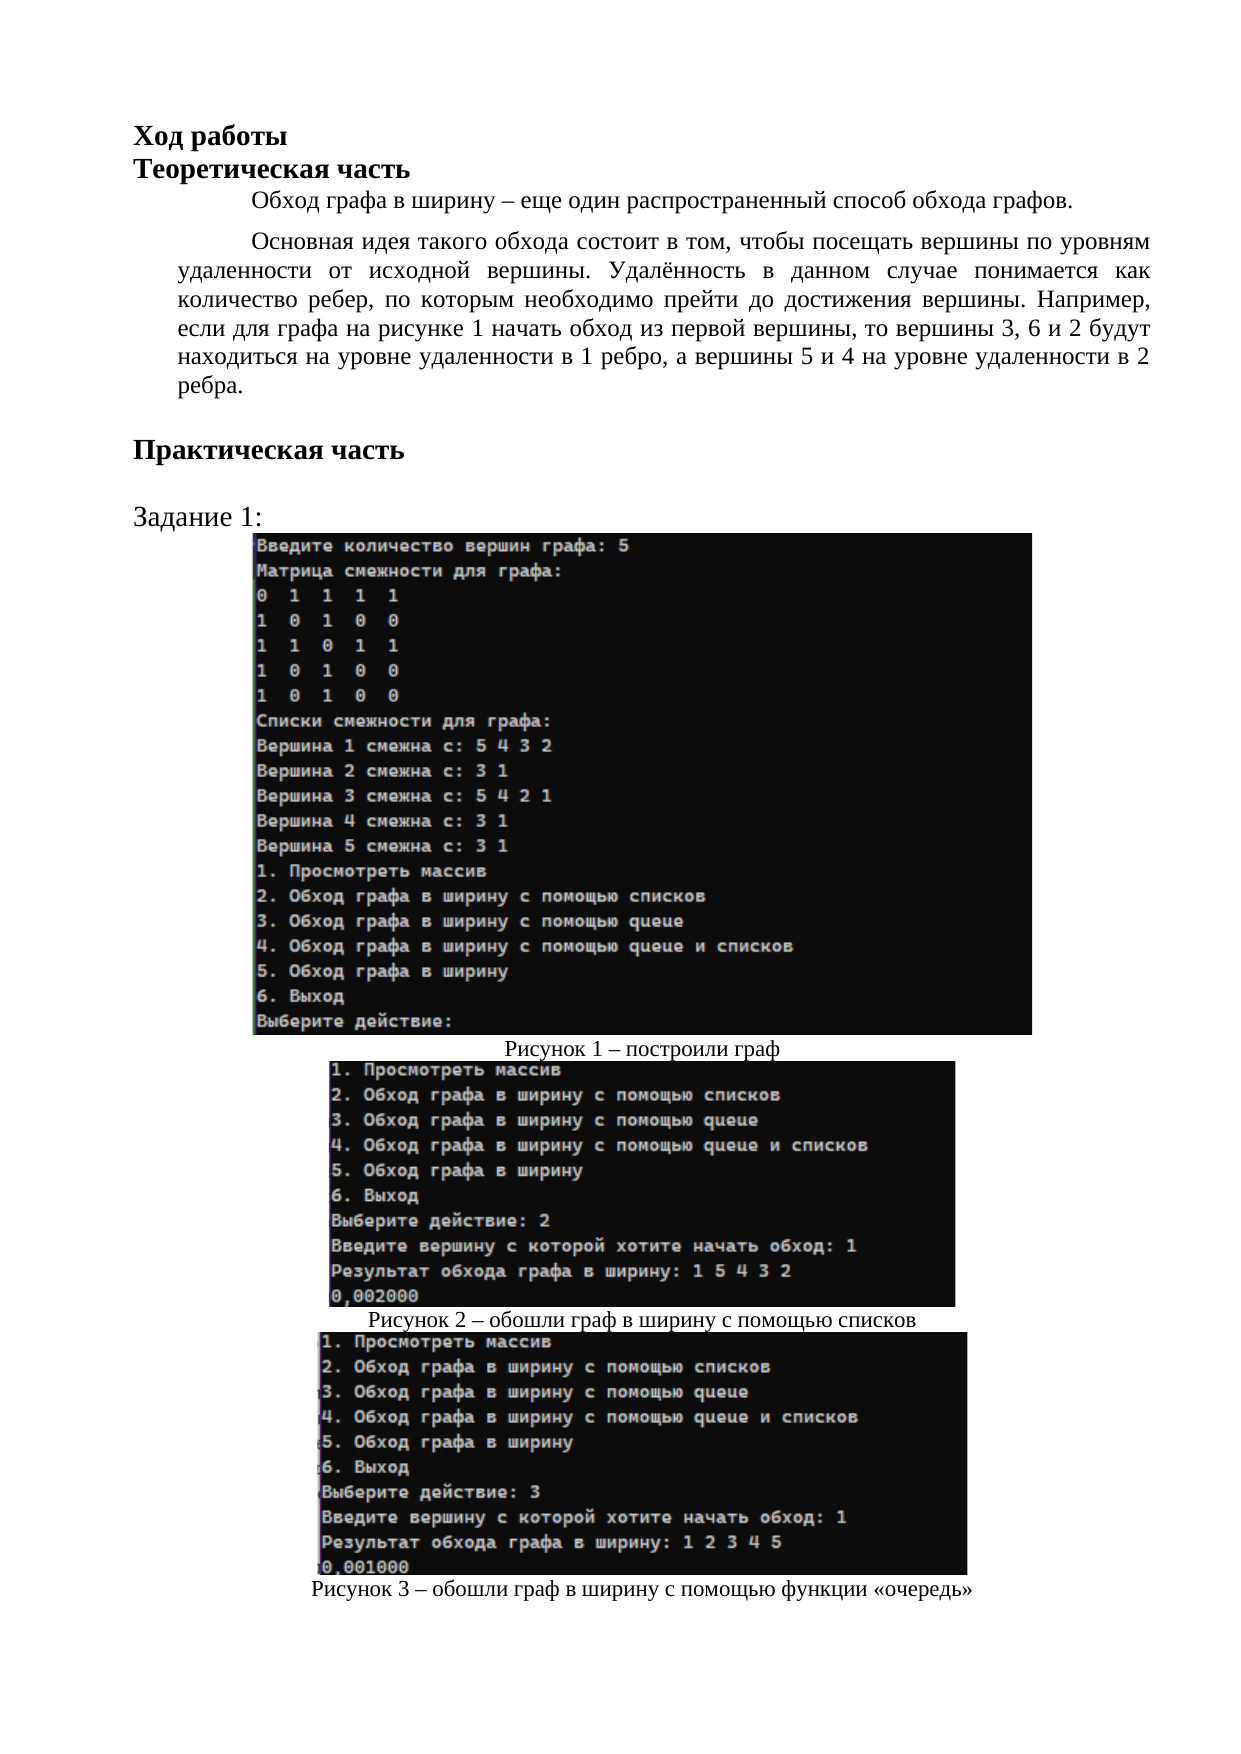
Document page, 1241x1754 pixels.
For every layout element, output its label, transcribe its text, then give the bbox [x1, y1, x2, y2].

picture [317, 1332, 968, 1575]
text Теоретическая часть [133, 152, 1152, 185]
text Ход работы [133, 118, 1152, 152]
text Основная идея такого обхода состоит в том, чтобы посещать вершины по уровням удаленности от исходной вершины. Удалённость в данном случае понимается как количество ребер, по которым необходимо прейти до достижения вершины. Например, если для графа на рисунке 1 начать обход из первой вершины, то вершины 3, 6 и 2 будут находиться на уровне удаленности в 1 ребро, а вершины 5 и 4 на уровне удаленности в 2 ребра. [177, 226, 1152, 399]
picture [328, 1061, 956, 1307]
picture [252, 533, 1033, 1035]
text Рисунок 3 – обошли граф в ширину с помощью функции «очередь» [133, 1575, 1152, 1601]
text Рисунок 1 – построили граф [133, 1035, 1152, 1061]
text Практическая часть [133, 432, 1152, 466]
text Обход графа в ширину – еще один распространенный способ обхода графов. [177, 185, 1152, 214]
text Рисунок 2 – обошли граф в ширину с помощью списков [133, 1306, 1152, 1333]
text Задание 1: [133, 499, 1152, 533]
